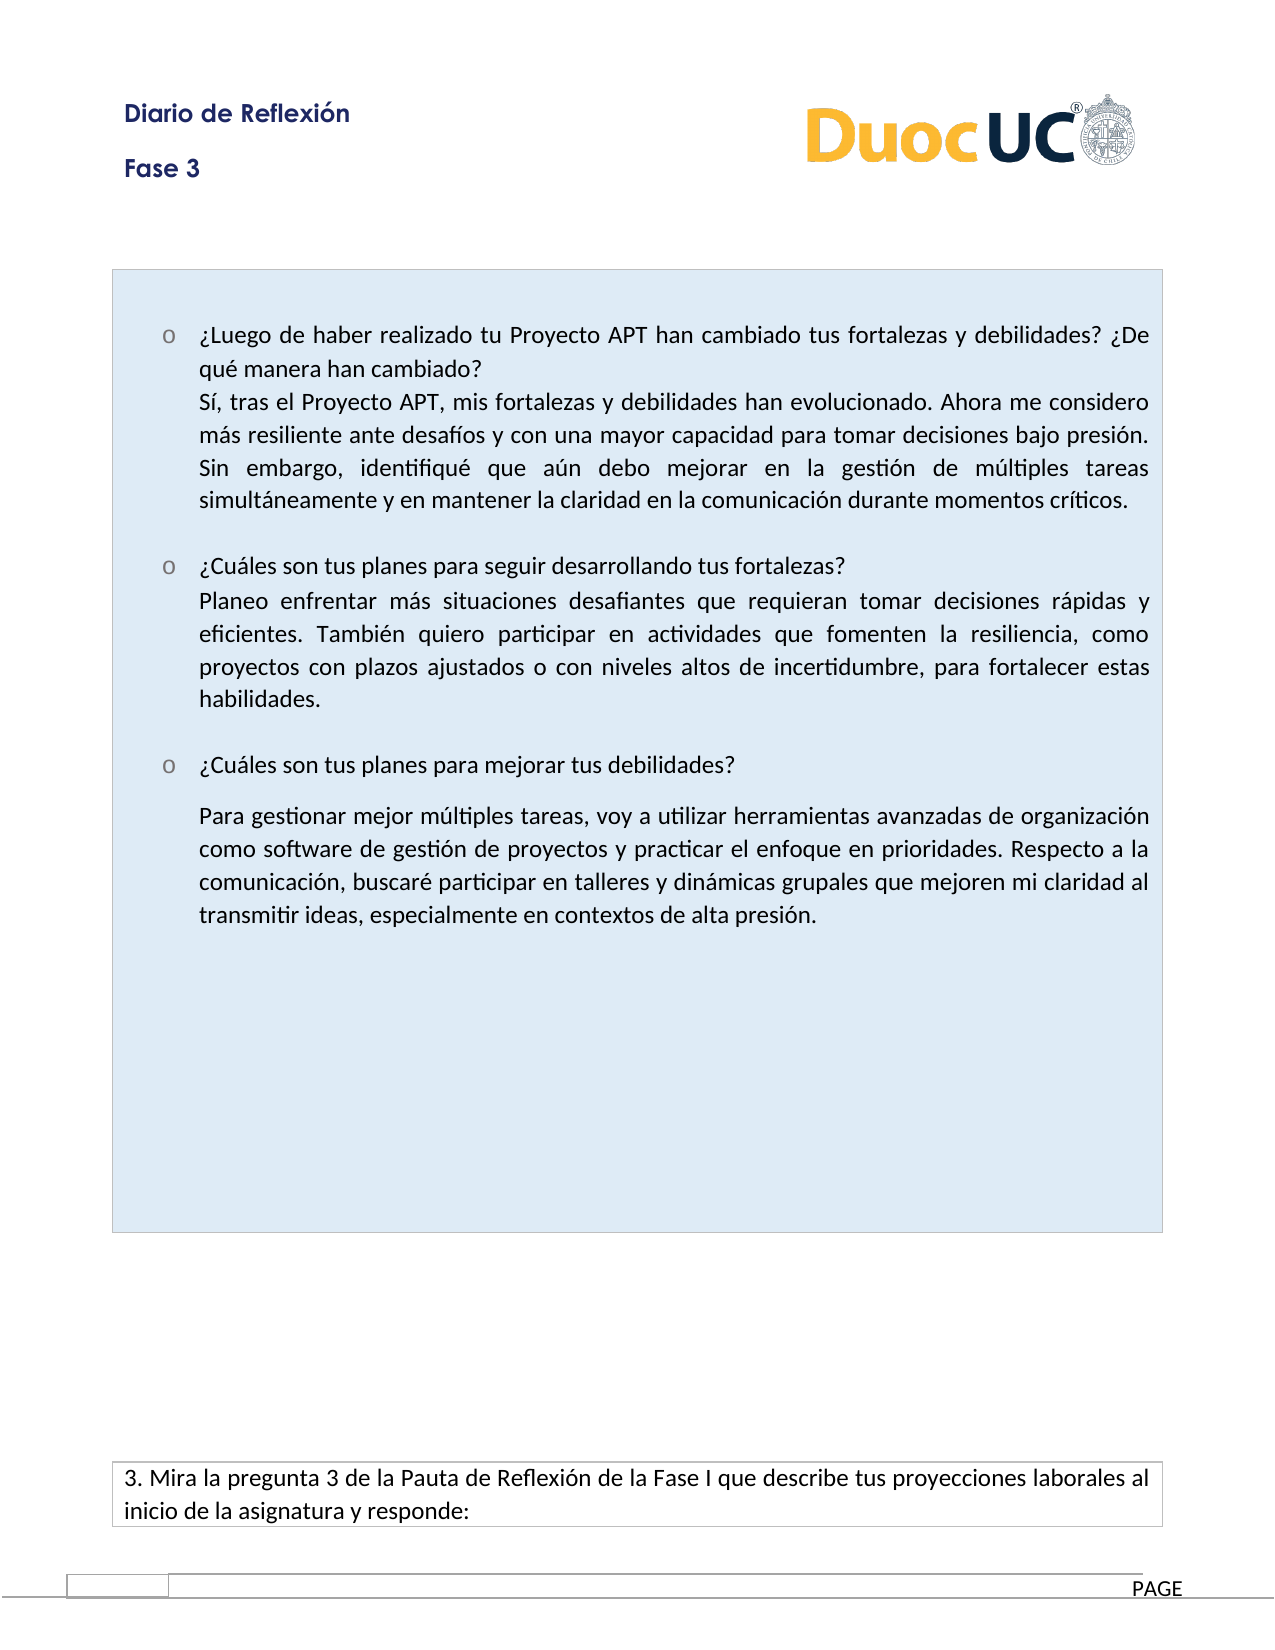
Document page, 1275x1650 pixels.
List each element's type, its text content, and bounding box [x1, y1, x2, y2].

table_cell ¿Luego de haber realizado tu Proyecto APT han cambiado tus fortalezas y debilidades? ¿De qué manera han cambiado? Sí, tras el Proyecto APT, mis fortalezas y debilidades han evolucionado. Ahora me considero más resiliente ante desafíos y con una mayor capacidad para tomar decisiones bajo presión. Sin embargo, identifiqué que aún debo mejorar en la gestión de múltiples tareas simultáneamente y en mantener la claridad en la comunicación durante momentos críticos. ¿Cuáles son tus planes para seguir desarrollando tus fortalezas? Planeo enfrentar más situaciones desafiantes que requieran tomar decisiones rápidas y eficientes. También quiero participar en actividades que fomenten la resiliencia, como proyectos con plazos ajustados o con niveles altos de incertidumbre, para fortalecer estas habilidades. ¿Cuáles son tus planes para mejorar tus debilidades? Para gestionar mejor múltiples tareas, voy a utilizar herramientas avanzadas de organización como software de gestión de proyectos y practicar el enfoque en prioridades. Respecto a la comunicación, buscaré participar en talleres y dinámicas grupales que mejoren mi claridad al transmitir ideas, especialmente en contextos de alta presión. [113, 270, 1162, 1232]
picture [807, 94, 1135, 165]
table_header 3. Mira la pregunta 3 de la Pauta de Reflexión de la Fase I que describe tus proyecciones laborales al inicio de la asignatura y responde: [113, 1463, 1162, 1526]
